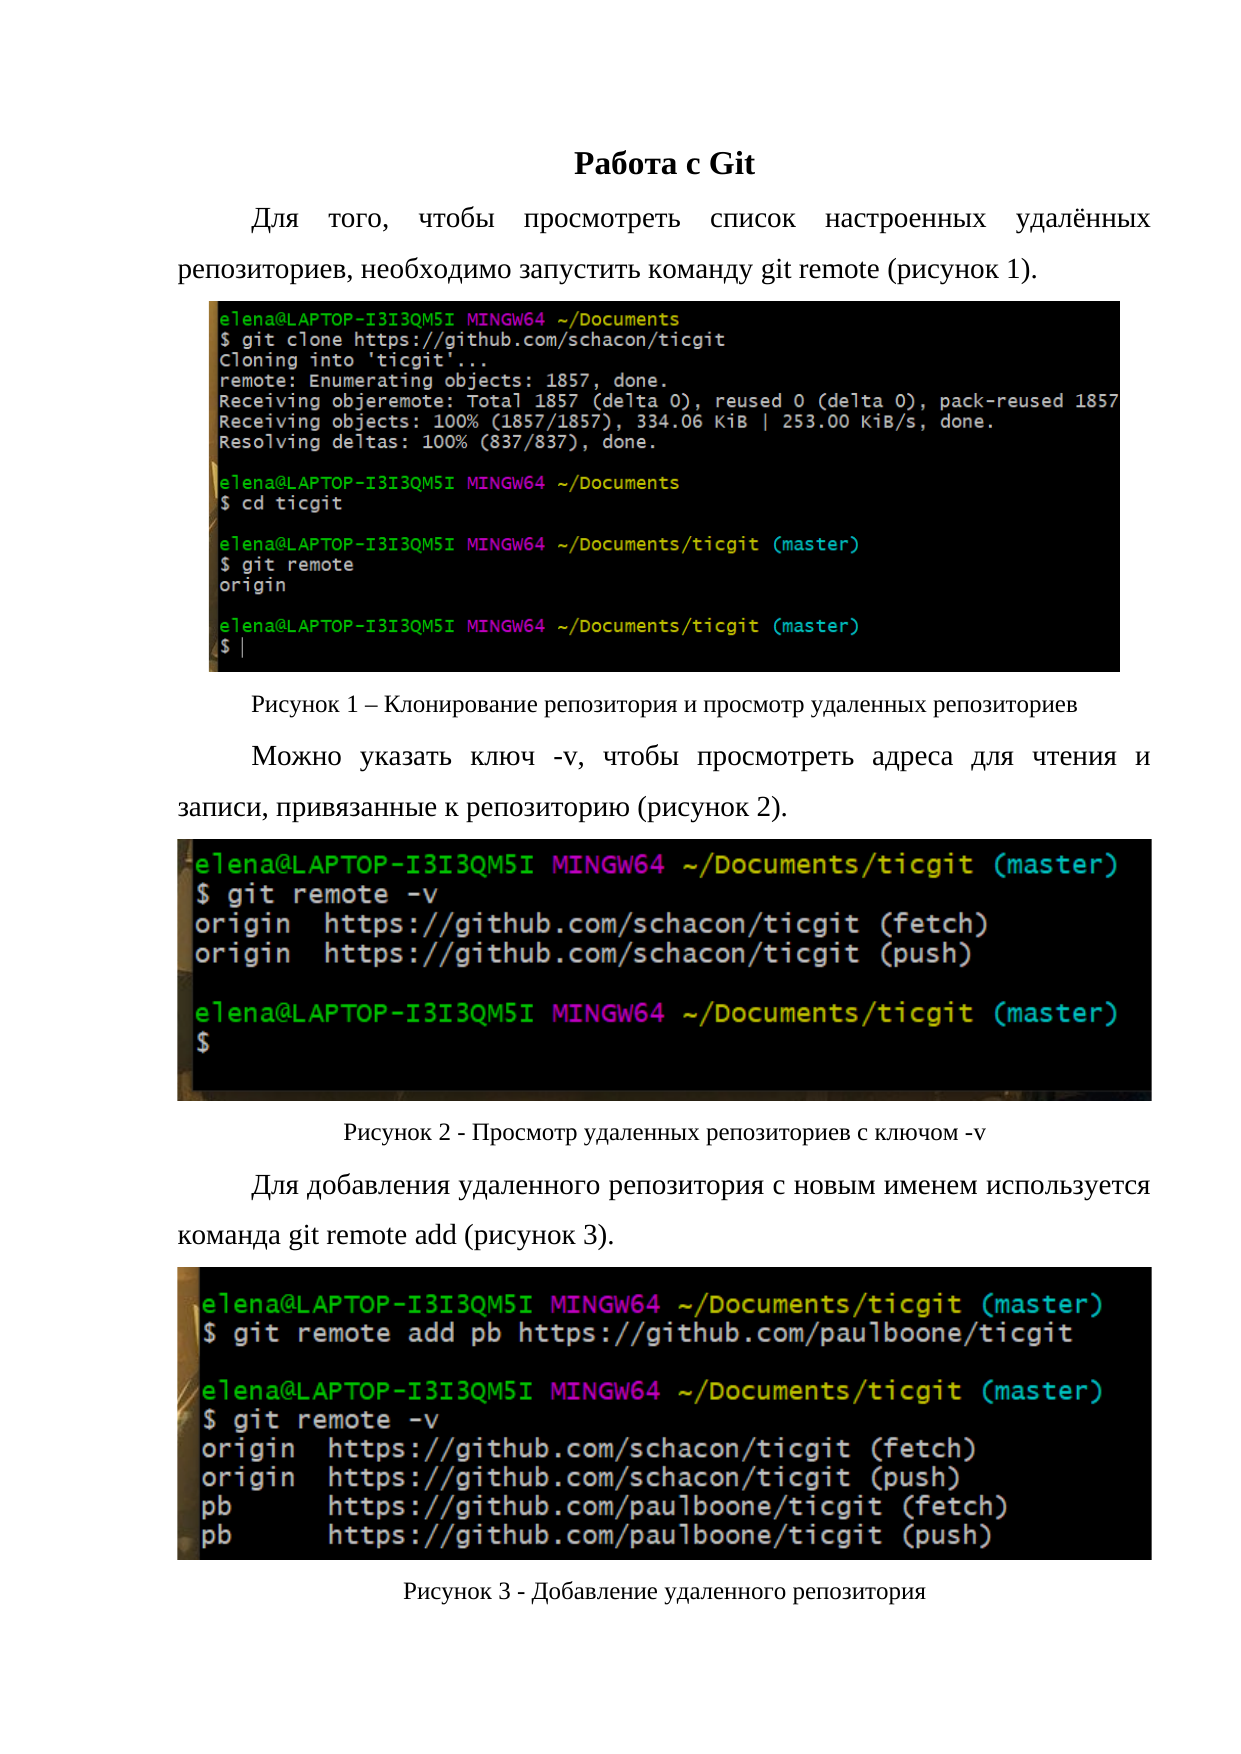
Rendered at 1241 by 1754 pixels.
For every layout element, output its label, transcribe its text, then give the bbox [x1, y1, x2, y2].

picture [208, 301, 1120, 672]
picture [177, 839, 1152, 1101]
subtitle Работа с Git [177, 143, 1152, 181]
text Для добавления удаленного репозитория с новым именем используется команда git remote add (рисунок 3). [177, 1167, 1152, 1251]
picture [177, 1267, 1152, 1560]
text Можно указать ключ -v, чтобы просмотреть адреса для чтения и записи, привязанные к репозиторию (рисунок 2). [177, 738, 1152, 822]
text Для того, чтобы просмотреть список настроенных удалённых репозиториев, необходимо запустить команду git remote (рисунок 1). [177, 201, 1152, 284]
